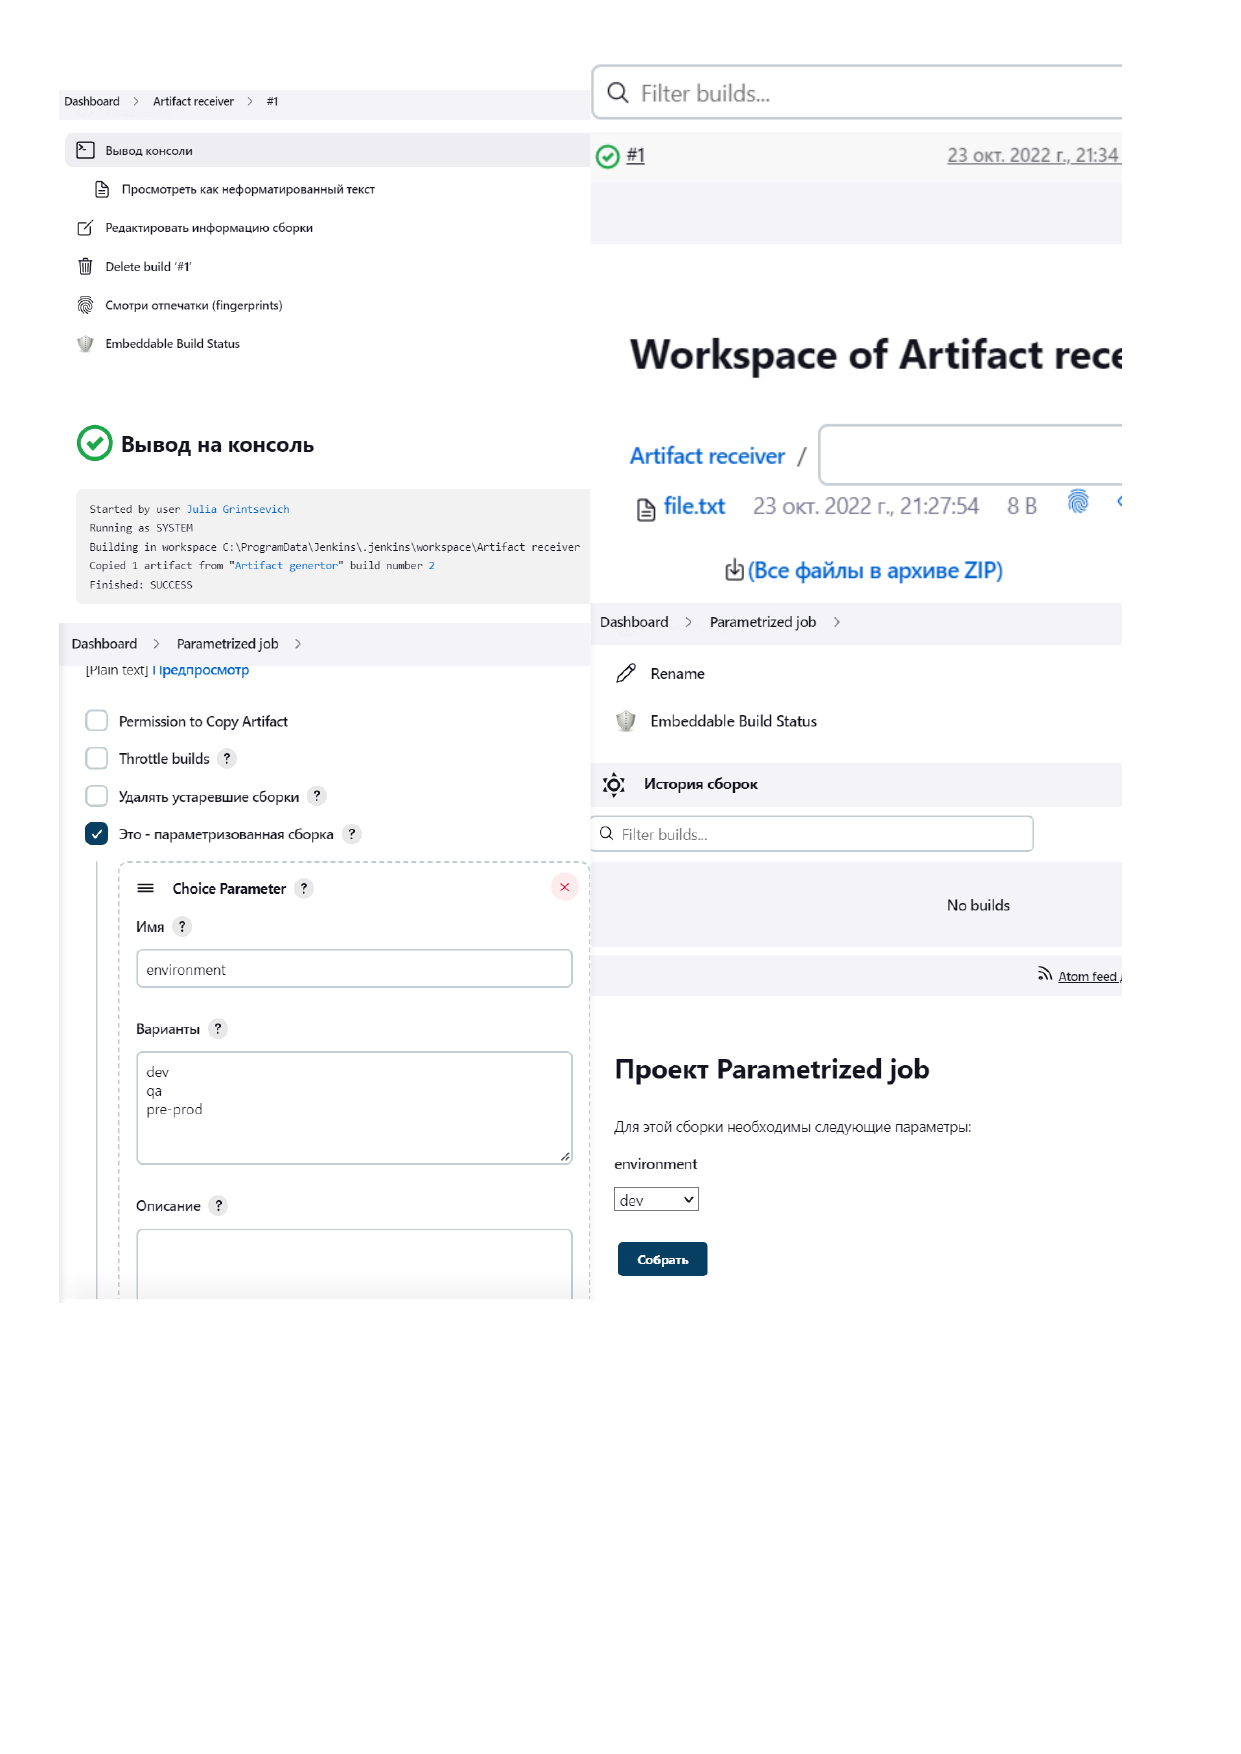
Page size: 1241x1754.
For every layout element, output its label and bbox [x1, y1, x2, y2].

picture [59, 59, 1122, 1303]
